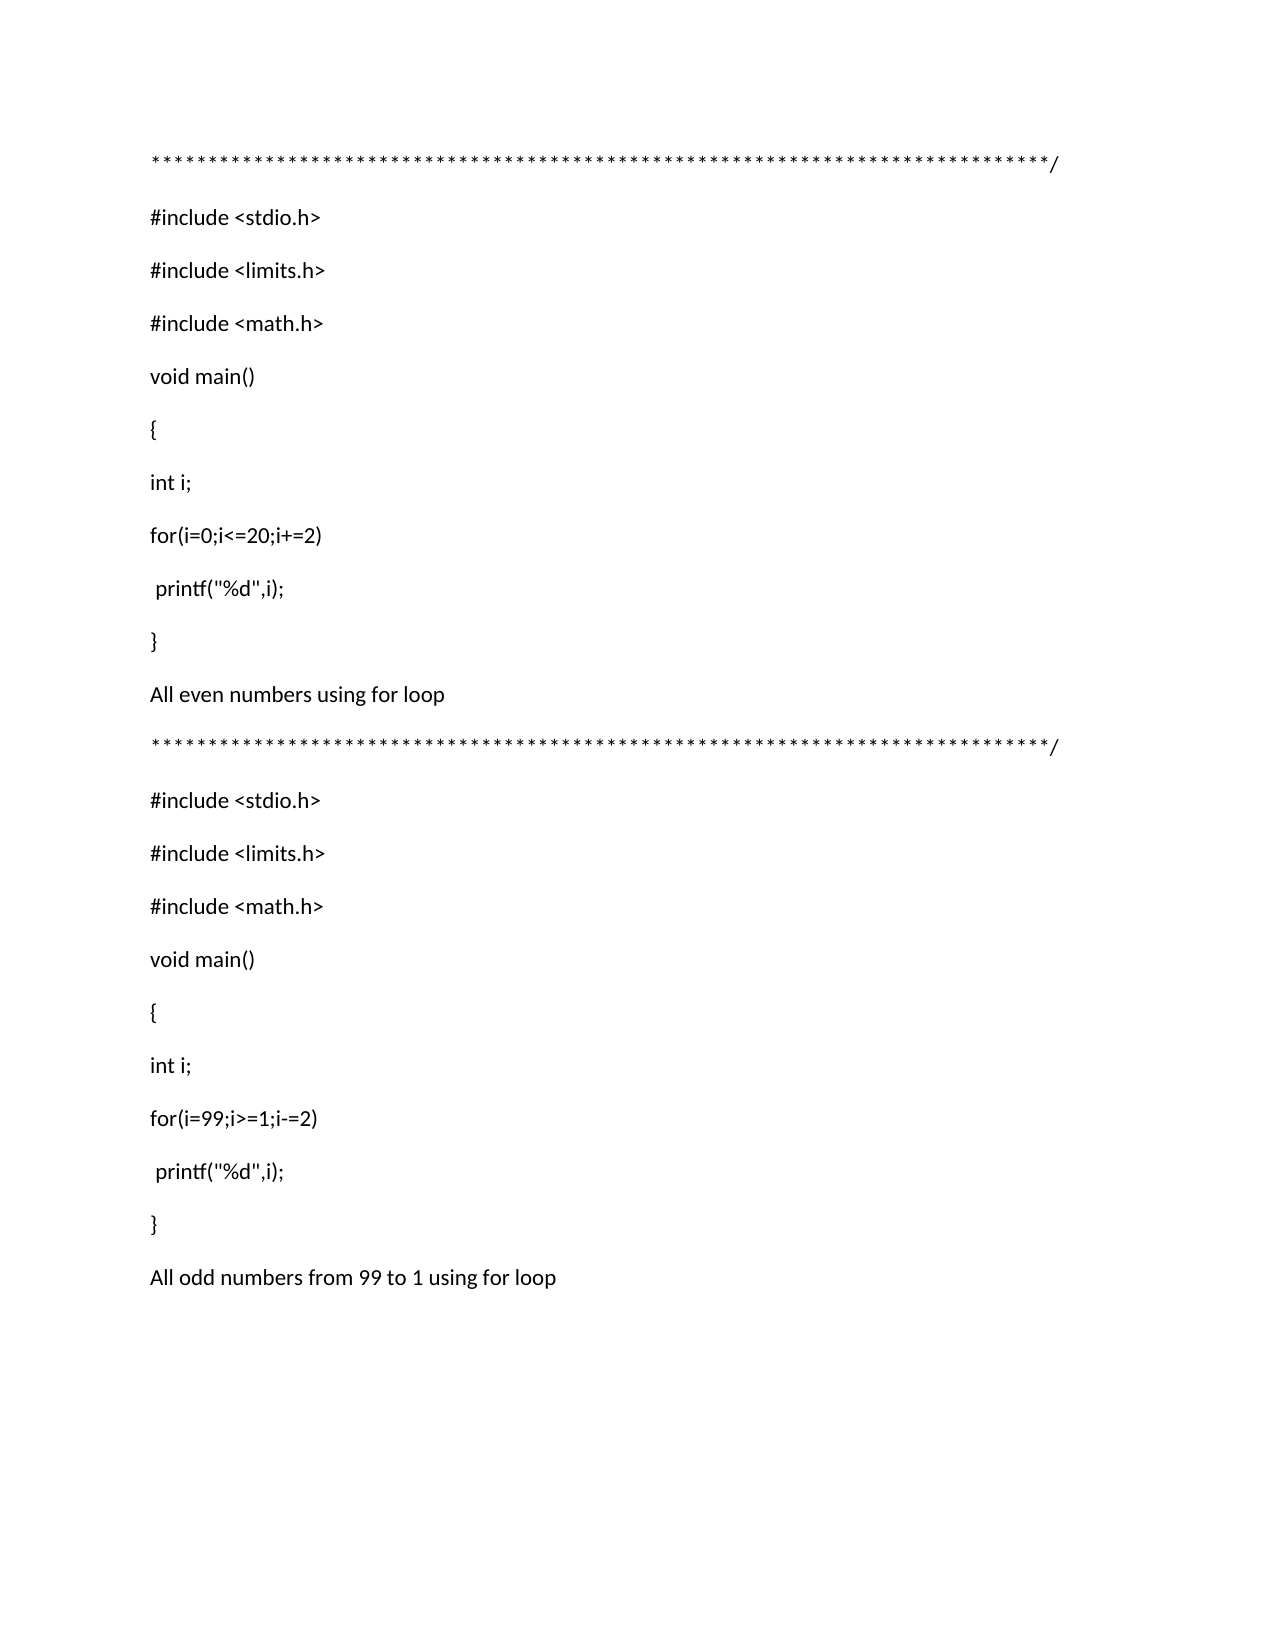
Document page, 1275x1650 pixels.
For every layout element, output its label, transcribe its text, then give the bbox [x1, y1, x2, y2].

text All odd numbers from 99 to 1 using for loop [150, 1263, 1125, 1291]
text *******************************************************************************/ [150, 733, 1125, 761]
text #include <stdio.h> [150, 203, 1125, 231]
text #include <limits.h> [150, 839, 1125, 867]
text int i; [150, 1051, 1125, 1079]
text #include <math.h> [150, 892, 1125, 920]
text printf("%d",i); [150, 1157, 1125, 1185]
text void main() [150, 945, 1125, 973]
text #include <stdio.h> [150, 786, 1125, 814]
text printf("%d",i); [150, 574, 1125, 602]
text { [150, 415, 1125, 443]
text void main() [150, 362, 1125, 390]
text for(i=99;i>=1;i-=2) [150, 1104, 1125, 1132]
text { [150, 998, 1125, 1026]
text for(i=0;i<=20;i+=2) [150, 521, 1125, 549]
text } [150, 1210, 1125, 1238]
text All even numbers using for loop [150, 680, 1125, 708]
text #include <math.h> [150, 309, 1125, 337]
text int i; [150, 468, 1125, 496]
text #include <limits.h> [150, 256, 1125, 284]
text } [150, 627, 1125, 655]
text *******************************************************************************/ [150, 150, 1125, 178]
